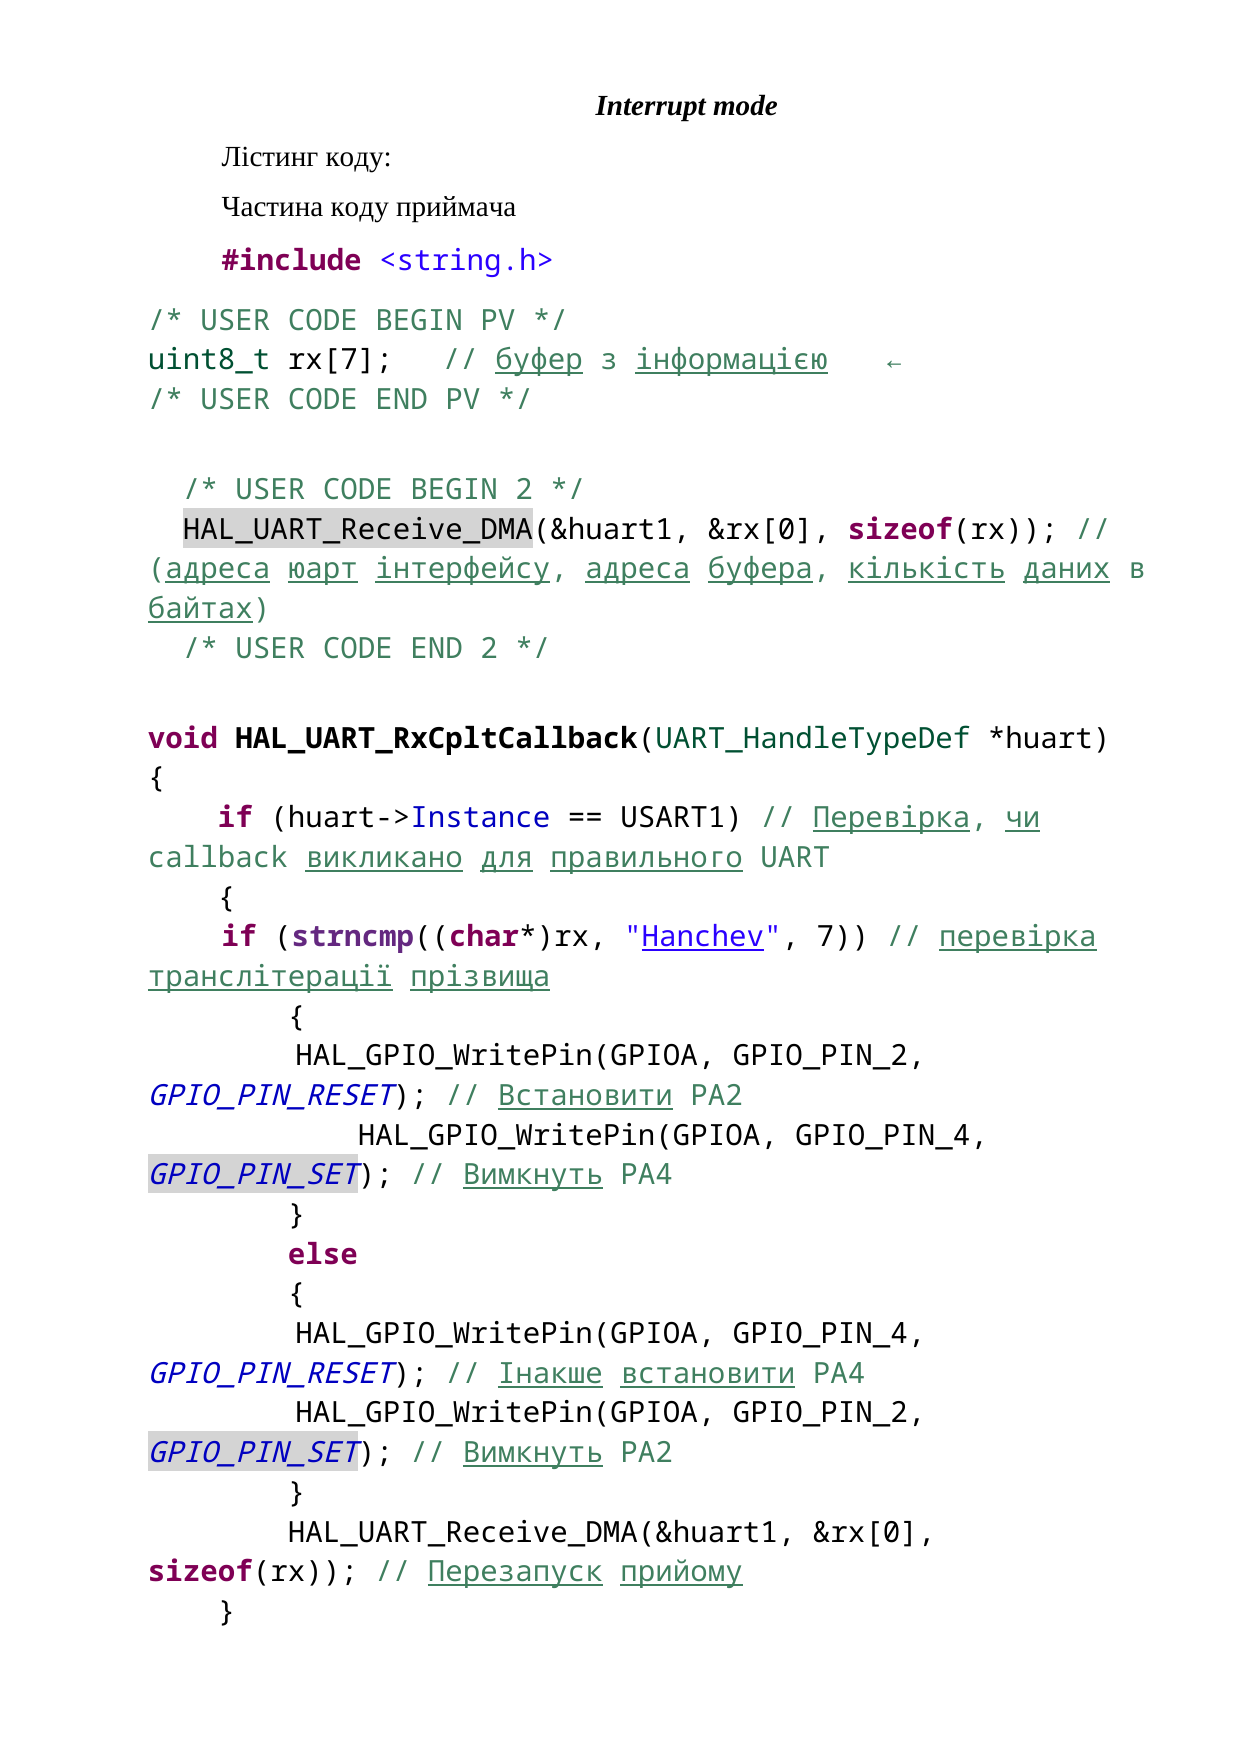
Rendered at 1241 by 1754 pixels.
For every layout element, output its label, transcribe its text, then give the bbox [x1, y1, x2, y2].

text HAL_GPIO_WritePin(GPIOA, GPIO_PIN_4, GPIO_PIN_SET); // Вимкнуть PA4 [148, 1114, 1152, 1193]
text HAL_GPIO_WritePin(GPIOA, GPIO_PIN_2, GPIO_PIN_SET); // Вимкнуть PA2 [148, 1392, 1152, 1471]
text { [148, 876, 1152, 916]
text } [148, 1590, 1152, 1630]
text { [148, 995, 1152, 1034]
text HAL_GPIO_WritePin(GPIOA, GPIO_PIN_2, GPIO_PIN_RESET); // Встановити PA2 [148, 1034, 1152, 1114]
text Частина коду приймача [148, 189, 1152, 223]
text /* USER CODE BEGIN PV */ [148, 299, 1152, 339]
text Interrupt mode [148, 88, 1152, 122]
text uint8_t rx[7]; // буфер з інформацією ← [148, 339, 1152, 378]
text { [148, 757, 1152, 796]
text else [148, 1233, 1152, 1273]
text } [148, 1193, 1152, 1233]
text /* USER CODE END PV */ [148, 378, 1152, 418]
text if (huart->Instance == USART1) // Перевірка, чи callback викликано для правильного UART [148, 796, 1152, 876]
text HAL_UART_Receive_DMA(&huart1, &rx[0], sizeof(rx)); // Перезапуск прийому [148, 1511, 1152, 1590]
text { [148, 1273, 1152, 1312]
text /* USER CODE END 2 */ [148, 627, 1152, 667]
text } [148, 1471, 1152, 1511]
text void HAL_UART_RxCpltCallback(UART_HandleTypeDef *huart) [148, 717, 1152, 757]
text if (strncmp((char*)rx, "Hanchev", 7)) // перевірка транслітерації прізвища [148, 916, 1152, 995]
text /* USER CODE BEGIN 2 */ [148, 468, 1152, 508]
text HAL_GPIO_WritePin(GPIOA, GPIO_PIN_4, GPIO_PIN_RESET); // Інакше встановити PA4 [148, 1312, 1152, 1392]
text #include <string.h> [148, 239, 1152, 279]
text HAL_UART_Receive_DMA(&huart1, &rx[0], sizeof(rx)); // (адреса юарт інтерфейсу, адреса буфера, кількість даних в байтах) [148, 508, 1152, 627]
text Лістинг коду: [148, 139, 1152, 172]
